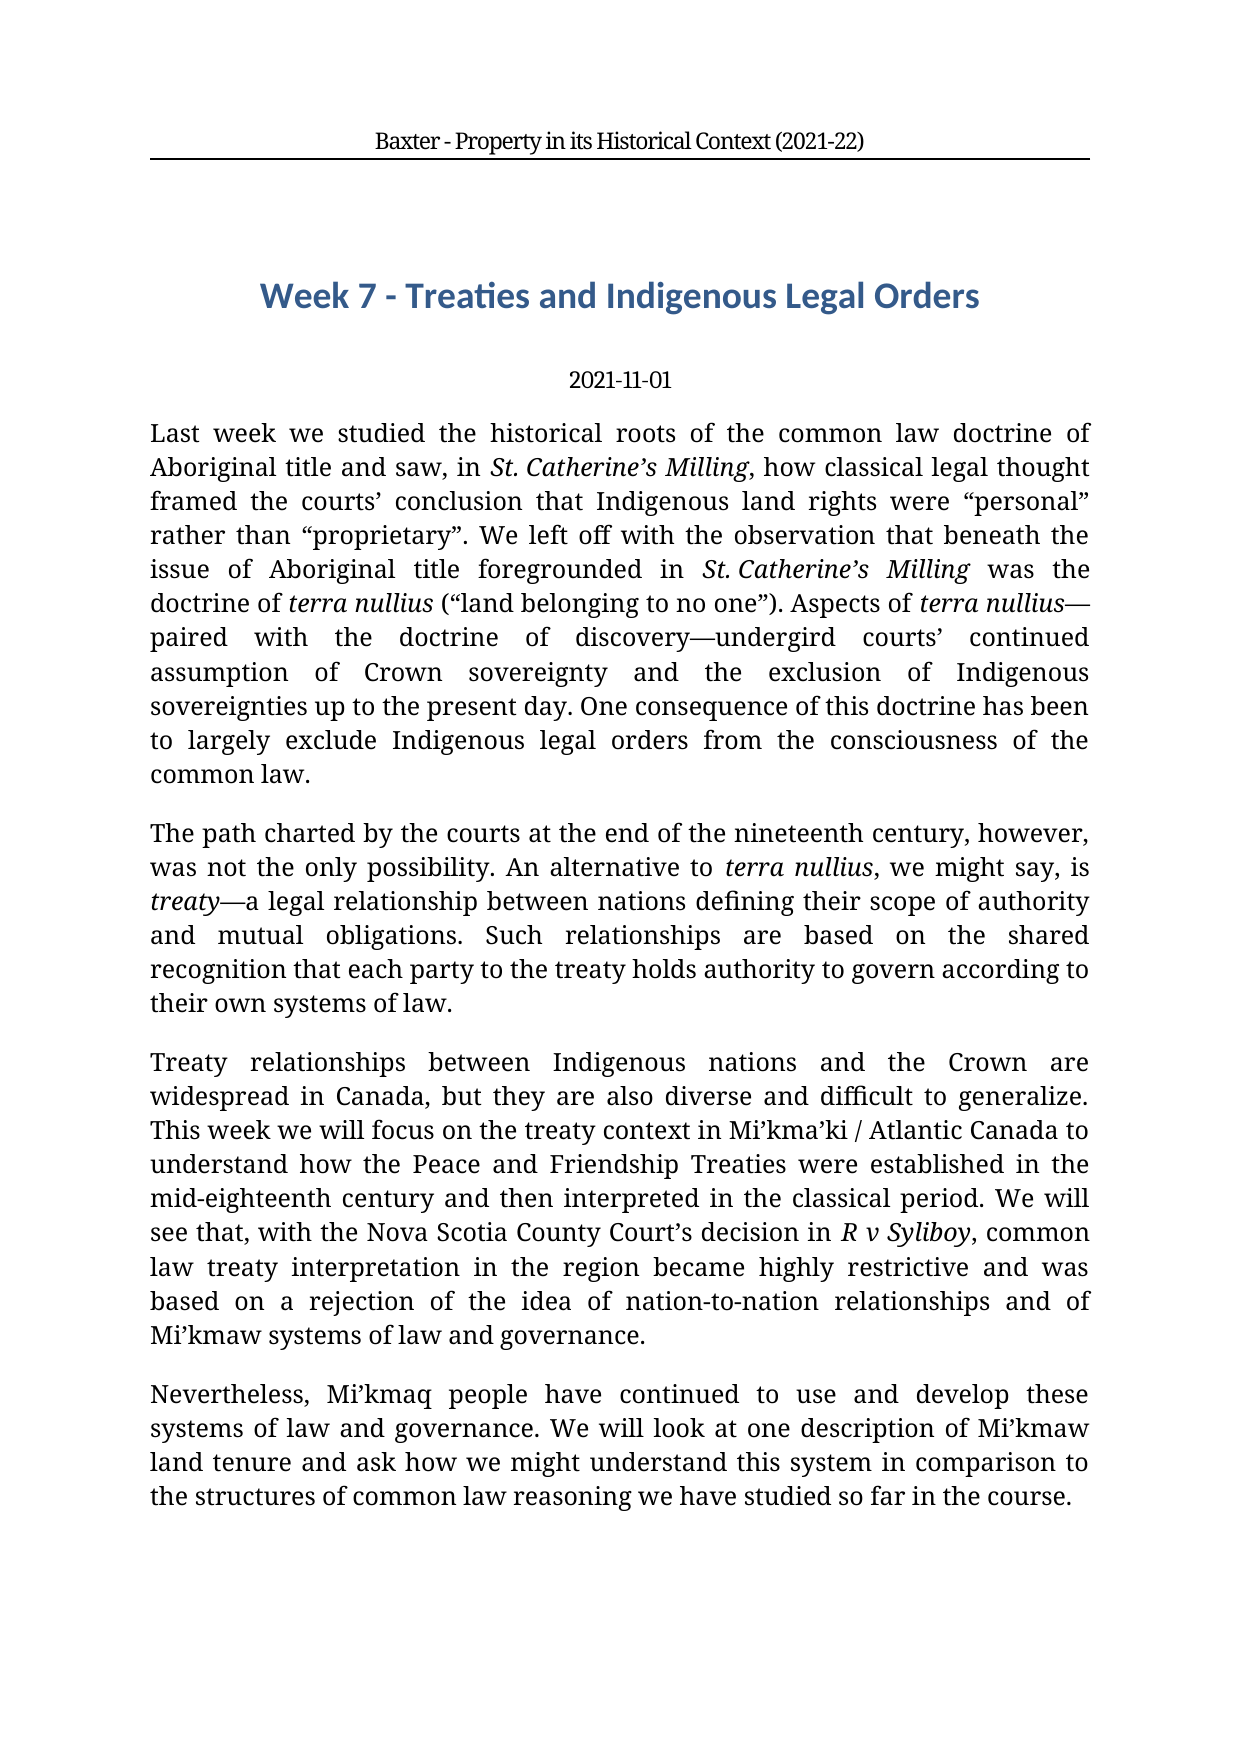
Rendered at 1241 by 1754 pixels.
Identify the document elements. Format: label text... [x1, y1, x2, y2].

text The path charted by the courts at the end of the nineteenth century, however, was not the only possibility. An alternative to terra nullius, we might say, is treaty—a legal relationship between nations defining their scope of authority and mutual obligations. Such relationships are based on the shared recognition that each party to the treaty holds authority to govern according to their own systems of law. [150, 815, 1090, 1020]
text Nevertheless, Mi’kmaq people have continued to use and develop these systems of law and governance. We will look at one description of Mi’kmaw land tenure and ask how we might understand this system in comparison to the structures of common law reasoning we have studied so far in the course. [150, 1376, 1090, 1513]
text 2021-11-01 [150, 366, 1090, 395]
text Last week we studied the historical roots of the common law doctrine of Aboriginal title and saw, in St. Catherine’s Milling, how classical legal thought framed the courts’ conclusion that Indigenous land rights were “personal” rather than “proprietary”. We left off with the observation that beneath the issue of Aboriginal title foregrounded in St. Catherine’s Milling was the doctrine of terra nullius (“land belonging to no one”). Aspects of terra nullius—paired with the doctrine of discovery—undergird courts’ continued assumption of Crown sovereignty and the exclusion of Indigenous sovereignties up to the present day. One consequence of this doctrine has been to largely exclude Indigenous legal orders from the consciousness of the common law. [150, 416, 1090, 790]
title Week 7 - Treaties and Indigenous Legal Orders [150, 272, 1090, 318]
text Treaty relationships between Indigenous nations and the Crown are widespread in Canada, but they are also diverse and difficult to generalize. This week we will focus on the treaty context in Mi’kma’ki / Atlantic Canada to understand how the Peace and Friendship Treaties were established in the mid-eighteenth century and then interpreted in the classical period. We will see that, with the Nova Scotia County Court’s decision in R v Syliboy, common law treaty interpretation in the region became highly restrictive and was based on a rejection of the idea of nation-to-nation relationships and of Mi’kmaw systems of law and governance. [150, 1045, 1090, 1351]
